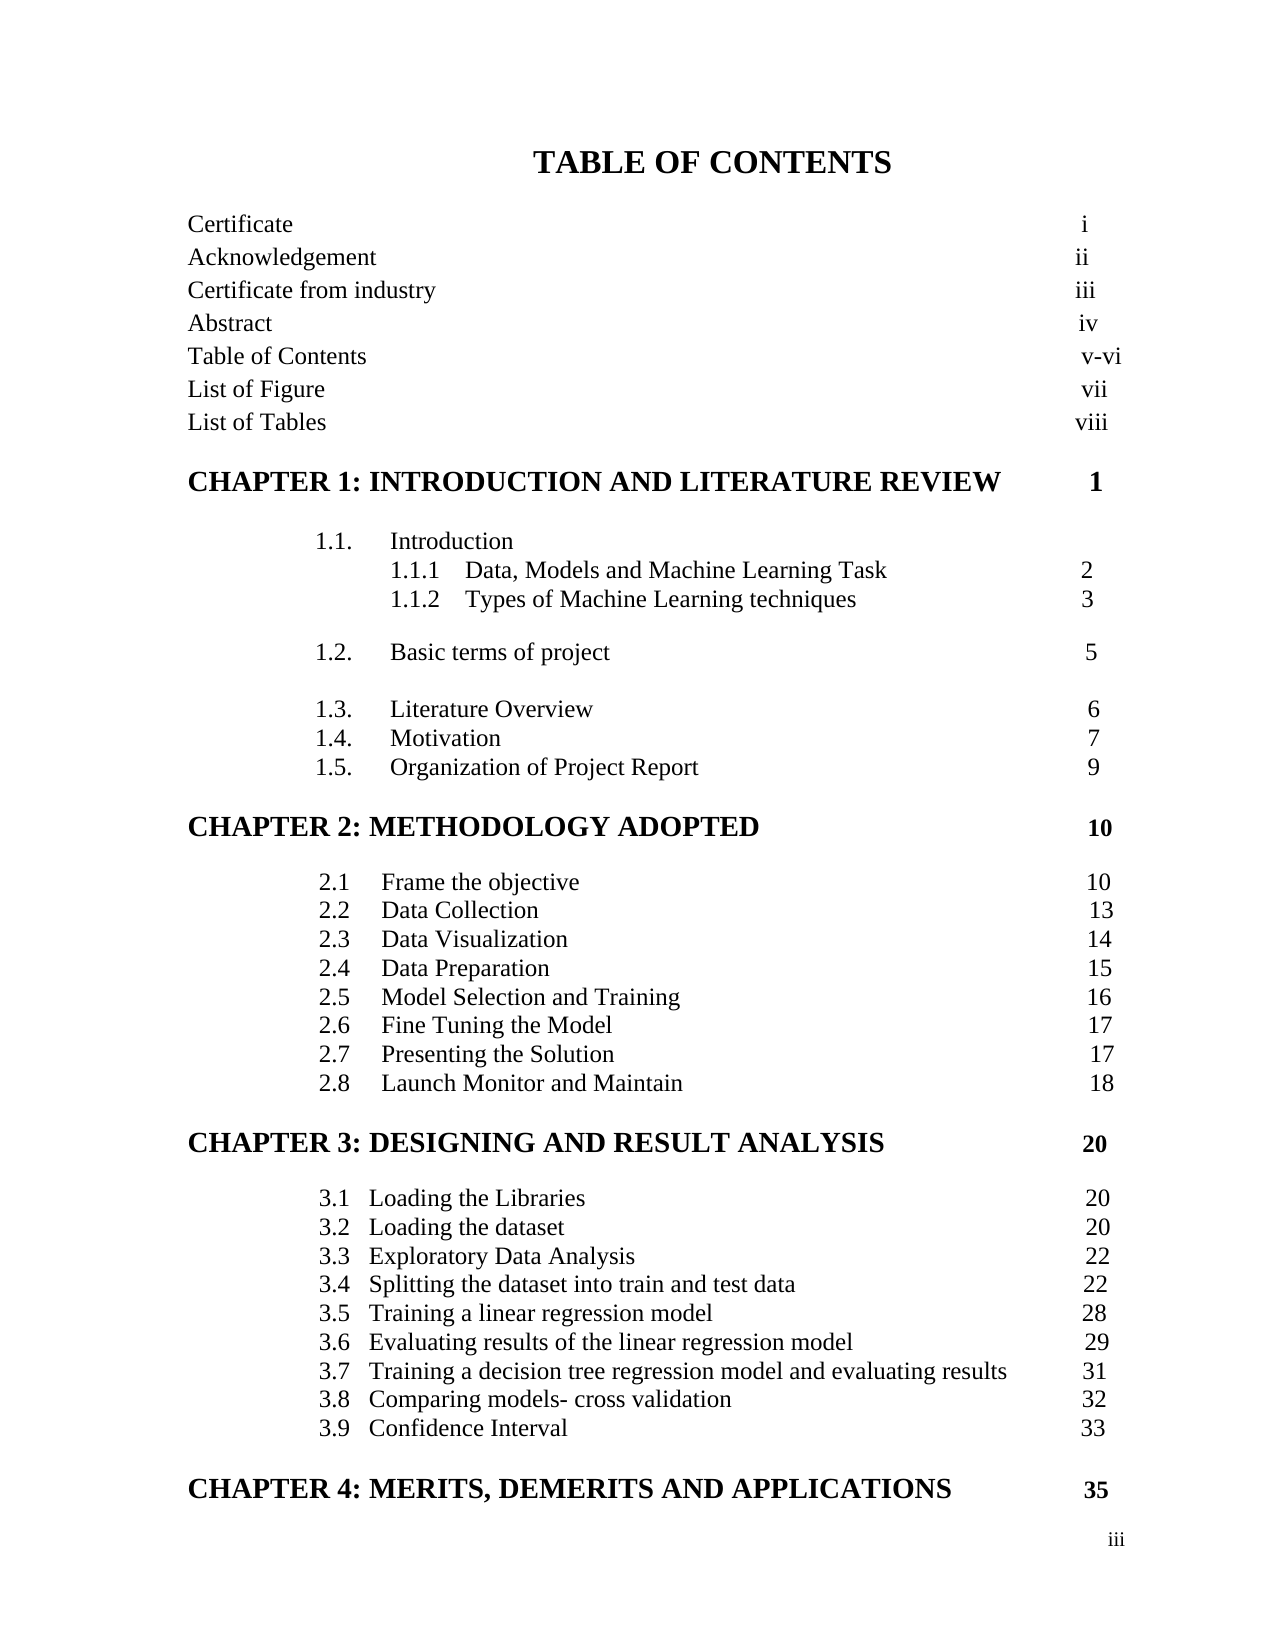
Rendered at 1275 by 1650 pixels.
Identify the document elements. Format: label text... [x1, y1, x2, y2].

text Table of Contents v-vi [187, 341, 1125, 370]
text 2.3 Data Visualization 14 [187, 924, 1125, 953]
text 2.1 Frame the objective 10 [187, 867, 1237, 896]
text 3.4 Splitting the dataset into train and test data 22 [187, 1269, 1237, 1298]
text 3.1 Loading the Libraries 20 [187, 1183, 1237, 1212]
text 2.2 Data Collection 13 [187, 896, 1125, 924]
text Abstract iv [187, 308, 1125, 337]
text List of Tables viii [187, 407, 1125, 436]
text 3.5 Training a linear regression model 28 [187, 1298, 1237, 1327]
list Types of Machine Learning techniques 3 [390, 584, 1237, 637]
text TABLE OF CONTENTS [187, 142, 1237, 181]
text 3.3 Exploratory Data Analysis 22 [187, 1241, 1237, 1269]
text CHAPTER 1: INTRODUCTION AND LITERATURE REVIEW 1 [187, 464, 1237, 498]
text Certificate from industry iii [187, 275, 1125, 304]
text 2.5 Model Selection and Training 16 [187, 982, 1125, 1011]
list Introduction [315, 526, 1237, 555]
text 3.7 Training a decision tree regression model and evaluating results 31 [187, 1356, 1237, 1384]
list Organization of Project Report 9 [315, 752, 1237, 781]
text CHAPTER 3: DESIGNING AND RESULT ANALYSIS 20 [187, 1126, 1237, 1159]
text 2.4 Data Preparation 15 [187, 953, 1125, 982]
text Certificate i [187, 209, 1125, 238]
text 3.8 Comparing models- cross validation 32 [187, 1384, 1237, 1413]
text List of Figure vii [187, 374, 1125, 403]
list Basic terms of project 5 [315, 637, 1237, 694]
text 2.6 Fine Tuning the Model 17 [187, 1011, 1125, 1039]
text CHAPTER 4: MERITS, DEMERITS AND APPLICATIONS 35 [187, 1471, 1237, 1504]
text Acknowledgement ii [187, 242, 1125, 271]
text CHAPTER 2: METHODOLOGY ADOPTED 10 [187, 809, 1237, 843]
list Motivation 7 [315, 723, 1237, 752]
text 3.6 Evaluating results of the linear regression model 29 [187, 1327, 1237, 1356]
list Literature Overview 6 [315, 694, 1237, 723]
text 3.9 Confidence Interval 33 [187, 1413, 1237, 1442]
list Data, Models and Machine Learning Task 2 [390, 555, 1237, 584]
text 2.8 Launch Monitor and Maintain 18 [187, 1068, 1125, 1097]
text 3.2 Loading the dataset 20 [262, 1212, 1237, 1241]
text 2.7 Presenting the Solution 17 [187, 1039, 1125, 1068]
